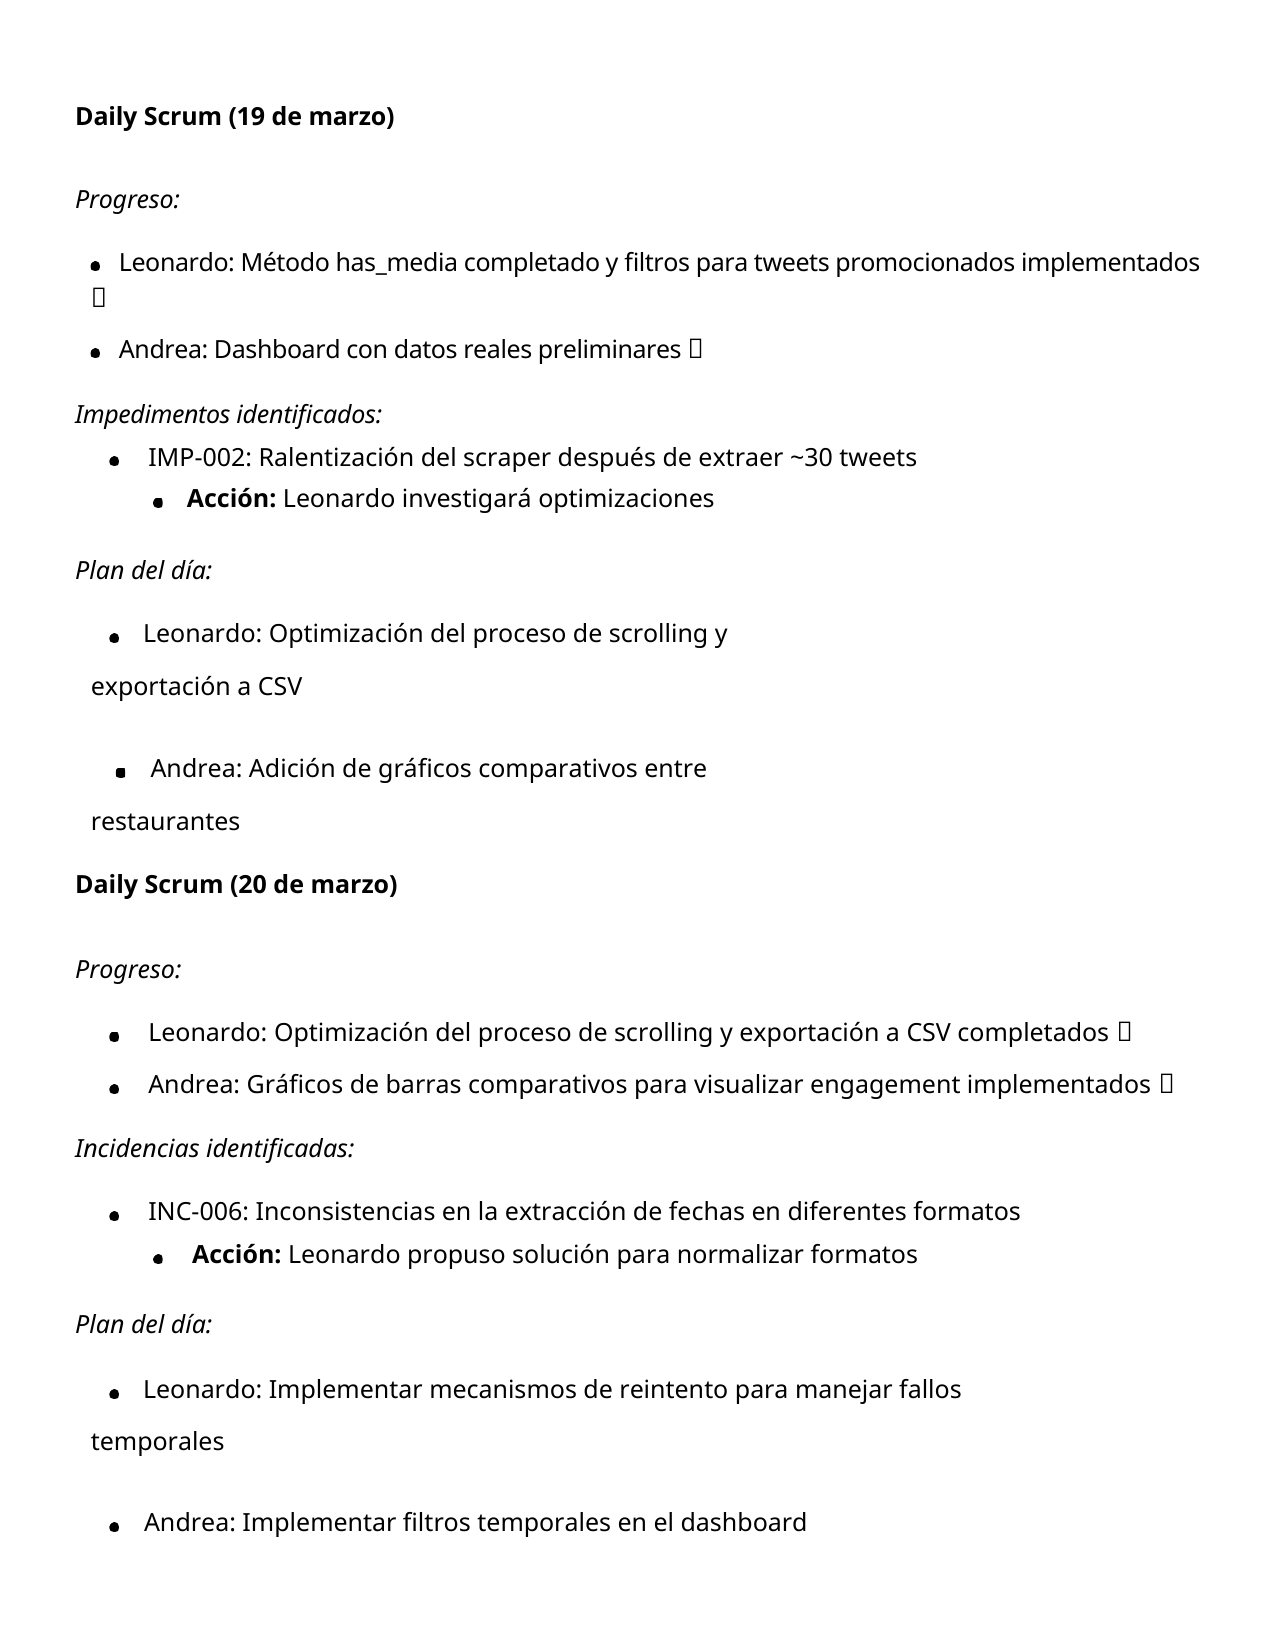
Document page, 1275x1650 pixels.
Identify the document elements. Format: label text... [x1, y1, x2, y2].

text Leonardo: Método has_media completado y filtros para tweets promocionados implementados ✅ [91, 244, 1200, 315]
text Andrea: Dashboard con datos reales preliminares ✅ [91, 329, 1200, 366]
subtitle Daily Scrum (19 de marzo) [75, 99, 1200, 133]
text Acción: Leonardo investigará optimizaciones [134, 481, 1200, 515]
text Andrea: Gráficos de barras comparativos para visualizar engagement implementados ✅ [91, 1065, 1200, 1102]
text Progreso: [75, 951, 1200, 986]
text INC-006: Inconsistencias en la extracción de fechas en diferentes formatos [91, 1194, 1200, 1228]
text Leonardo: Implementar mecanismos de reintento para manejar fallos temporales [91, 1372, 983, 1457]
text Leonardo: Optimización del proceso de scrolling y exportación a CSV [91, 616, 856, 703]
text Impedimentos identificados: [75, 396, 1200, 430]
text IMP-002: Ralentización del scraper después de extraer ~30 tweets [91, 439, 1200, 473]
text Incidencias identificadas: [75, 1131, 1200, 1164]
text Andrea: Implementar filtros temporales en el dashboard [91, 1505, 983, 1539]
text Plan del día: [75, 553, 1200, 587]
subtitle Daily Scrum (20 de marzo) [75, 867, 1200, 901]
text Plan del día: [75, 1307, 1200, 1341]
picture [90, 348, 100, 358]
text Progreso: [75, 182, 1200, 216]
text Acción: Leonardo propuso solución para normalizar formatos [134, 1237, 1200, 1271]
text Andrea: Adición de gráficos comparativos entre restaurantes [91, 751, 856, 837]
picture [90, 261, 100, 271]
text Leonardo: Optimización del proceso de scrolling y exportación a CSV completados ✅ [91, 1012, 1200, 1049]
